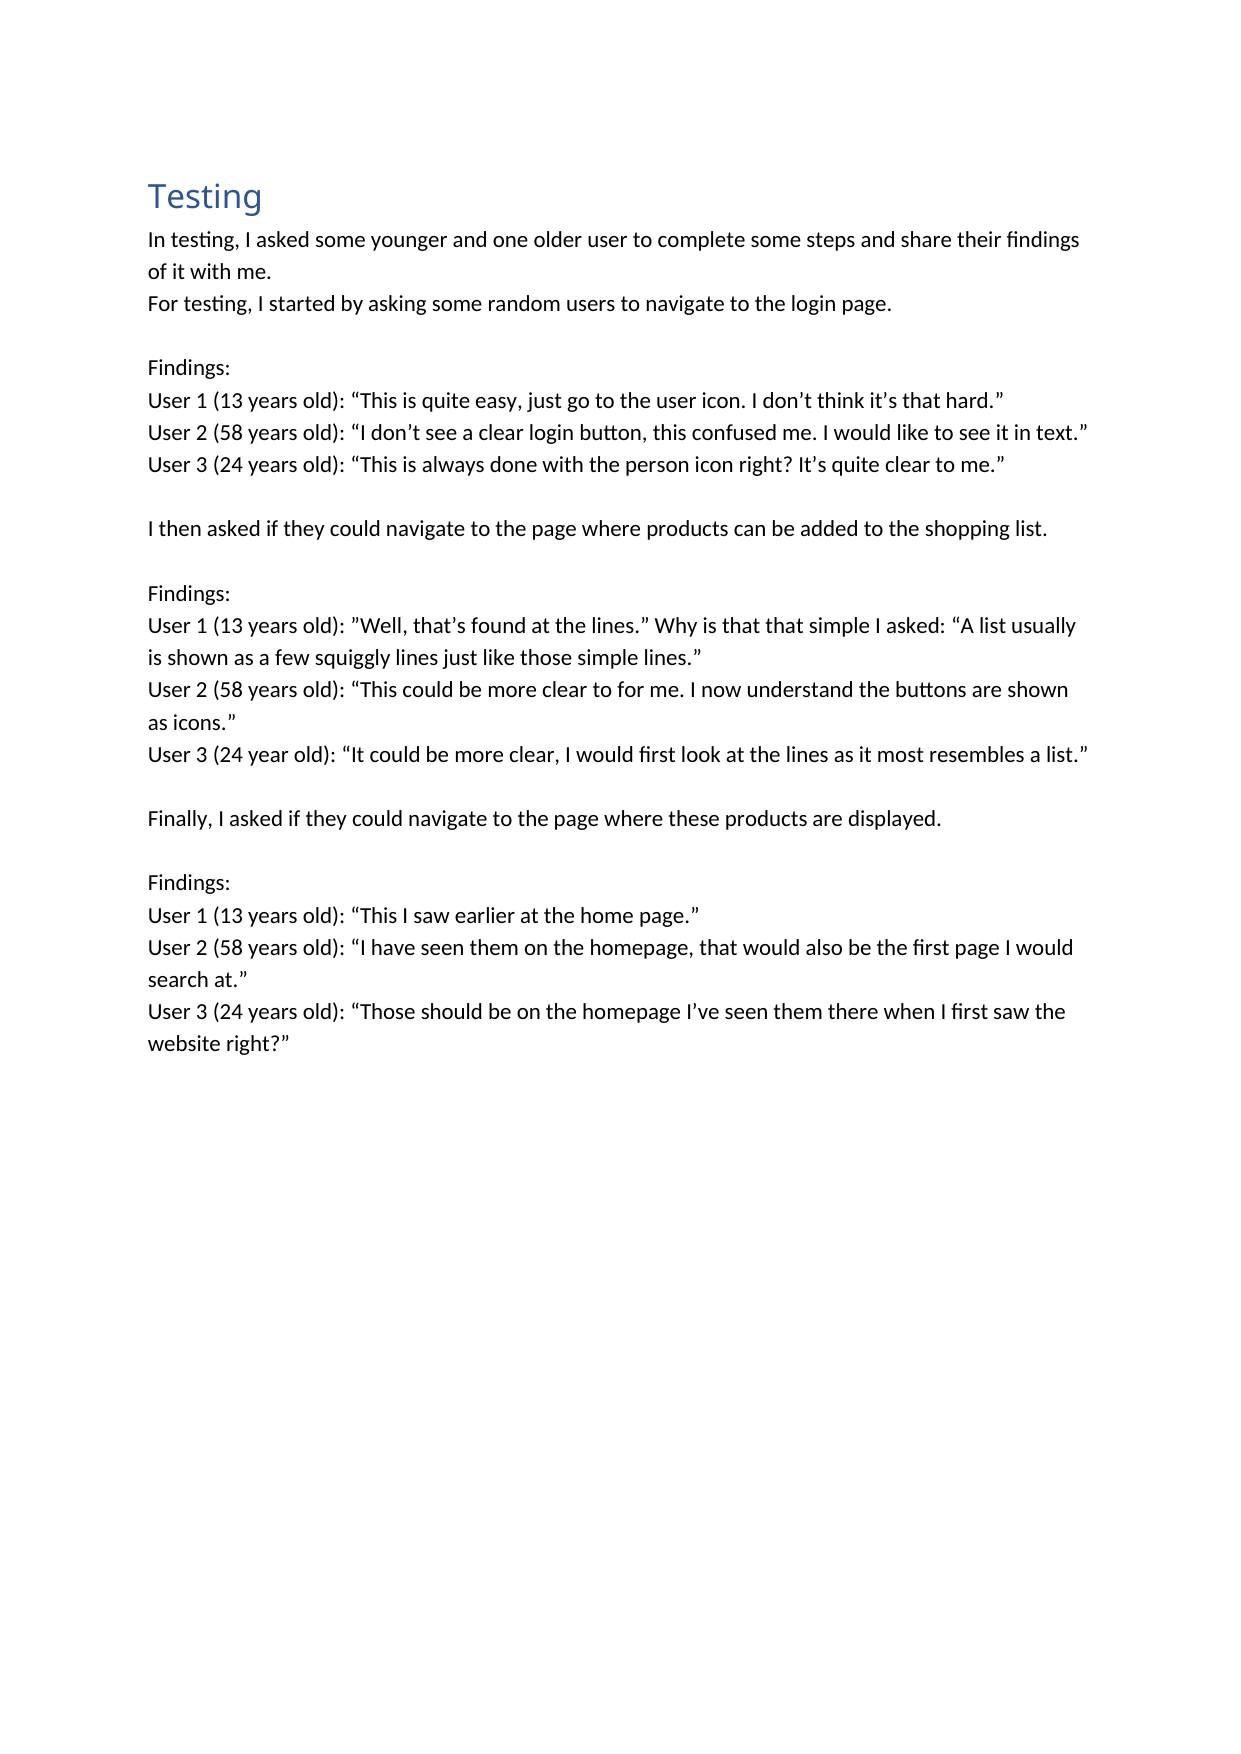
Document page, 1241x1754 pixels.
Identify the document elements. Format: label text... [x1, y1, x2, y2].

text User 2 (58 years old): “I have seen them on the homepage, that would also be the first page I would search at.” [148, 933, 1093, 993]
text User 3 (24 years old): “This is always done with the person icon right? It’s quite clear to me.” [148, 450, 1093, 478]
text User 3 (24 years old): “Those should be on the homepage I’ve seen them there when I first saw the website right?” [148, 997, 1093, 1057]
text Findings: [148, 579, 1093, 607]
text For testing, I started by asking some random users to navigate to the login page. [148, 289, 1093, 317]
text Findings: [148, 868, 1093, 897]
text I then asked if they could navigate to the page where products can be added to the shopping list. [148, 514, 1093, 542]
text User 2 (58 years old): “This could be more clear to for me. I now understand the buttons are shown as icons.” [148, 675, 1093, 736]
text User 1 (13 years old): “This is quite easy, just go to the user icon. I don’t think it’s that hard.” [148, 386, 1093, 414]
text User 3 (24 year old): “It could be more clear, I would first look at the lines as it most resembles a list.” [148, 740, 1093, 768]
text User 1 (13 years old): “This I saw earlier at the home page.” [148, 901, 1093, 929]
subtitle Testing [148, 173, 1093, 218]
text Finally, I asked if they could navigate to the page where these products are displayed. [148, 804, 1093, 832]
text Findings: [148, 353, 1093, 382]
text User 2 (58 years old): “I don’t see a clear login button, this confused me. I would like to see it in text.” [148, 418, 1093, 446]
text In testing, I asked some younger and one older user to complete some steps and share their findings of it with me. [148, 225, 1093, 285]
text User 1 (13 years old): ”Well, that’s found at the lines.” Why is that that simple I asked: “A list usually is shown as a few squiggly lines just like those simple lines.” [148, 611, 1093, 671]
